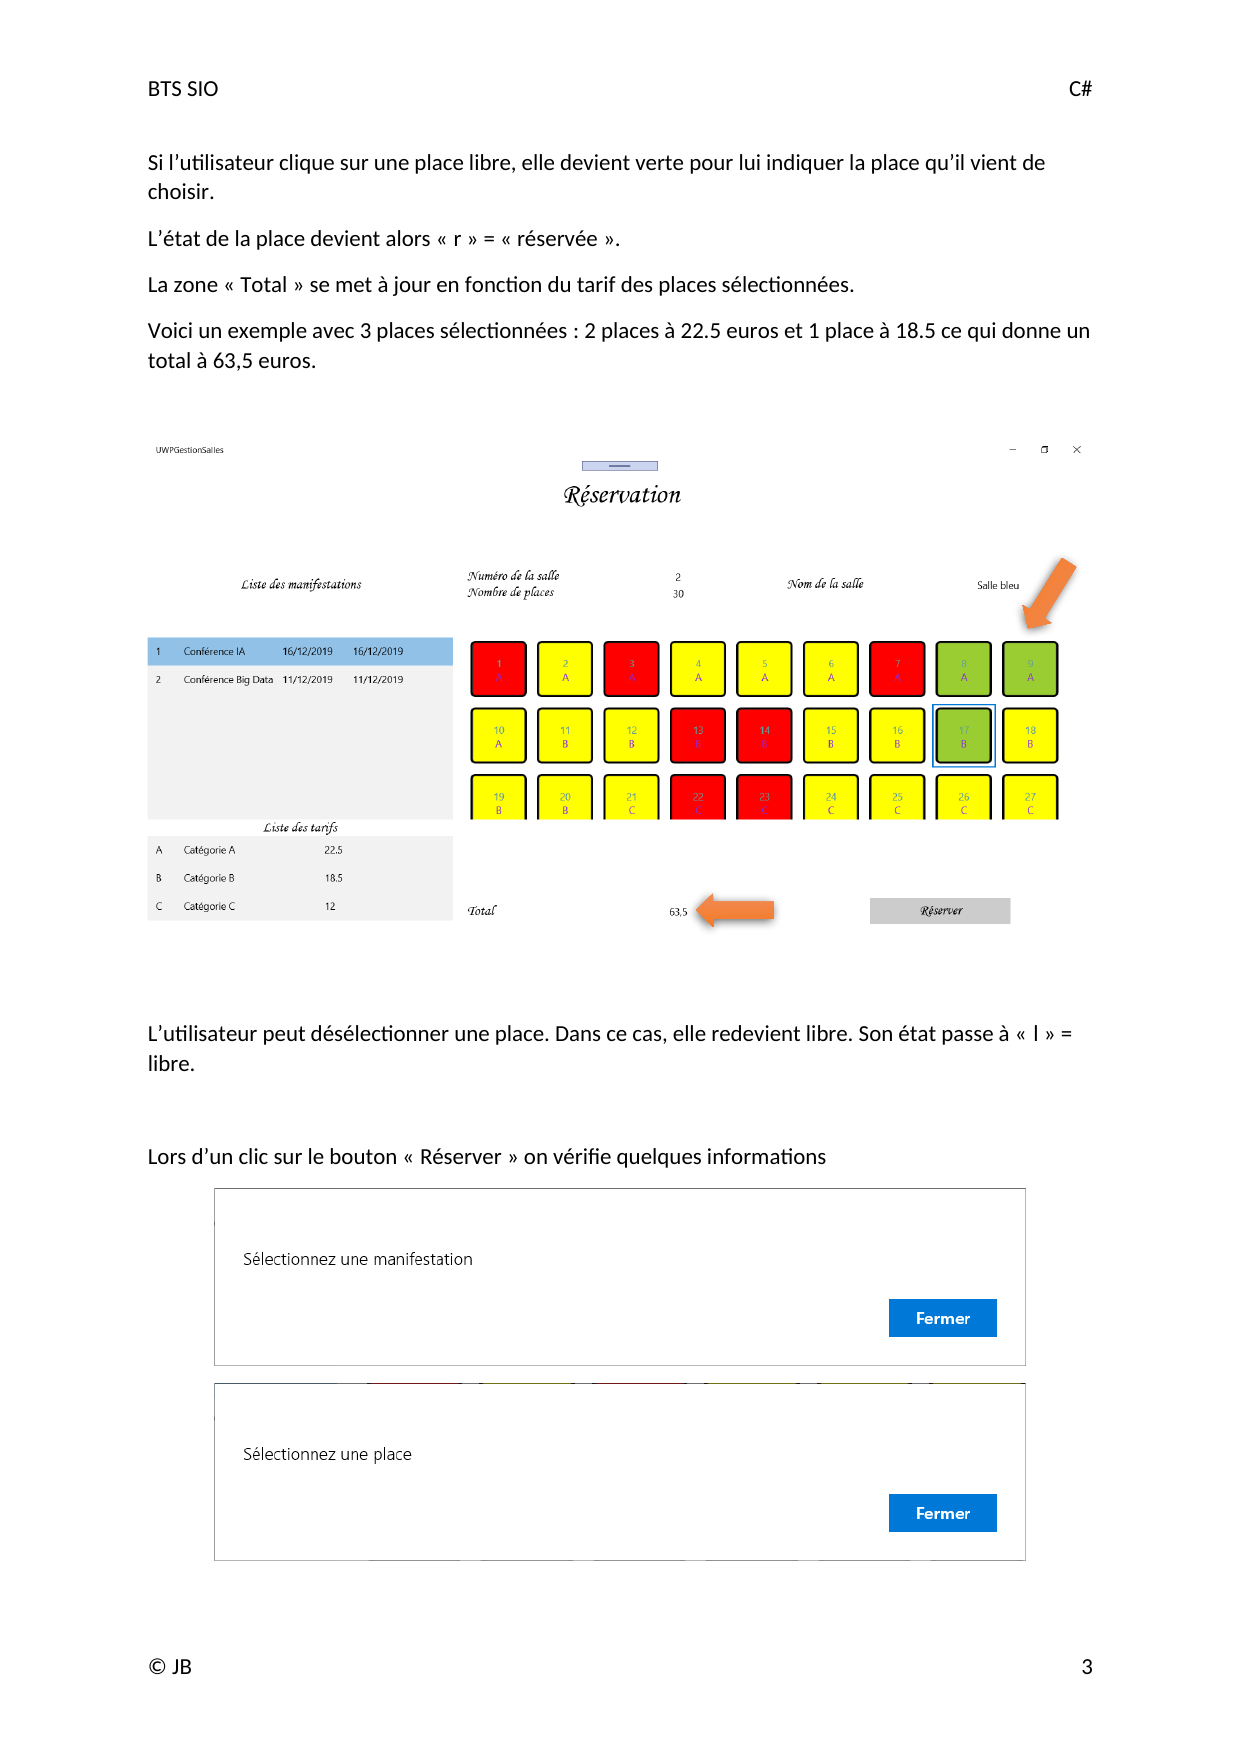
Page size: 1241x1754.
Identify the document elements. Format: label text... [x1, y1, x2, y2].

picture [147, 438, 1093, 1002]
text Si l’utilisateur clique sur une place libre, elle devient verte pour lui indiquer la place qu’il vient de choisir. [148, 148, 1093, 205]
text L’état de la place devient alors « r » = « réservée ». [148, 224, 1093, 252]
text La zone « Total » se met à jour en fonction du tarif des places sélectionnées. [148, 270, 1093, 298]
text Voici un exemple avec 3 places sélectionnées : 2 places à 22.5 euros et 1 place à 18.5 ce qui donne un total à 63,5 euros. [148, 316, 1093, 374]
picture [214, 1383, 1026, 1561]
picture [214, 1188, 1026, 1366]
text L’utilisateur peut désélectionner une place. Dans ce cas, elle redevient libre. Son état passe à « l » = libre. [148, 1019, 1093, 1077]
text Lors d’un clic sur le bouton « Réserver » on vérifie quelques informations [148, 1142, 1093, 1170]
